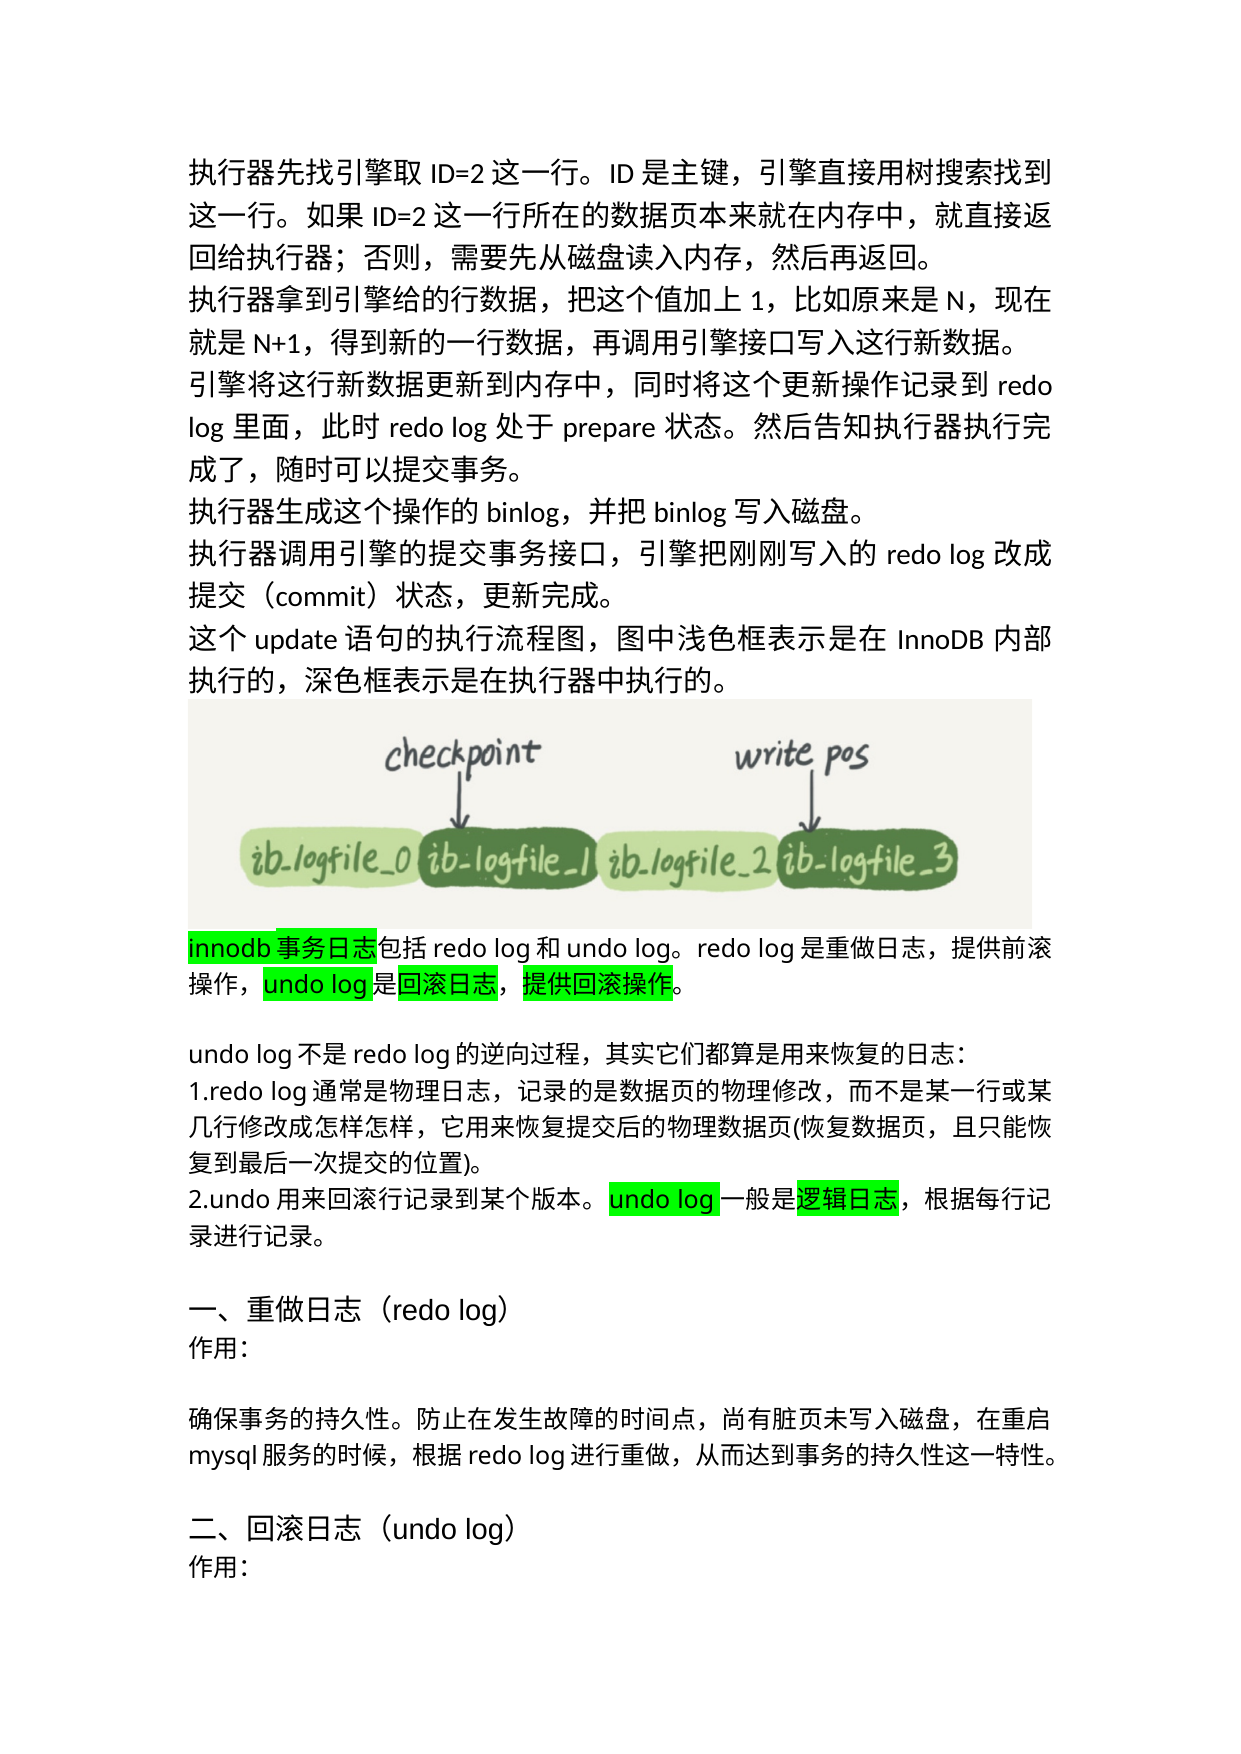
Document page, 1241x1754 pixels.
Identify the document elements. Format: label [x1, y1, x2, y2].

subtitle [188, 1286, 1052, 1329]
picture [187, 699, 1033, 929]
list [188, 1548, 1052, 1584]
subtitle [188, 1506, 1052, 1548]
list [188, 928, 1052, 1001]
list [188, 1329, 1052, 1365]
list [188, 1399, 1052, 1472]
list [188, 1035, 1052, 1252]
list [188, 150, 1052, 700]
